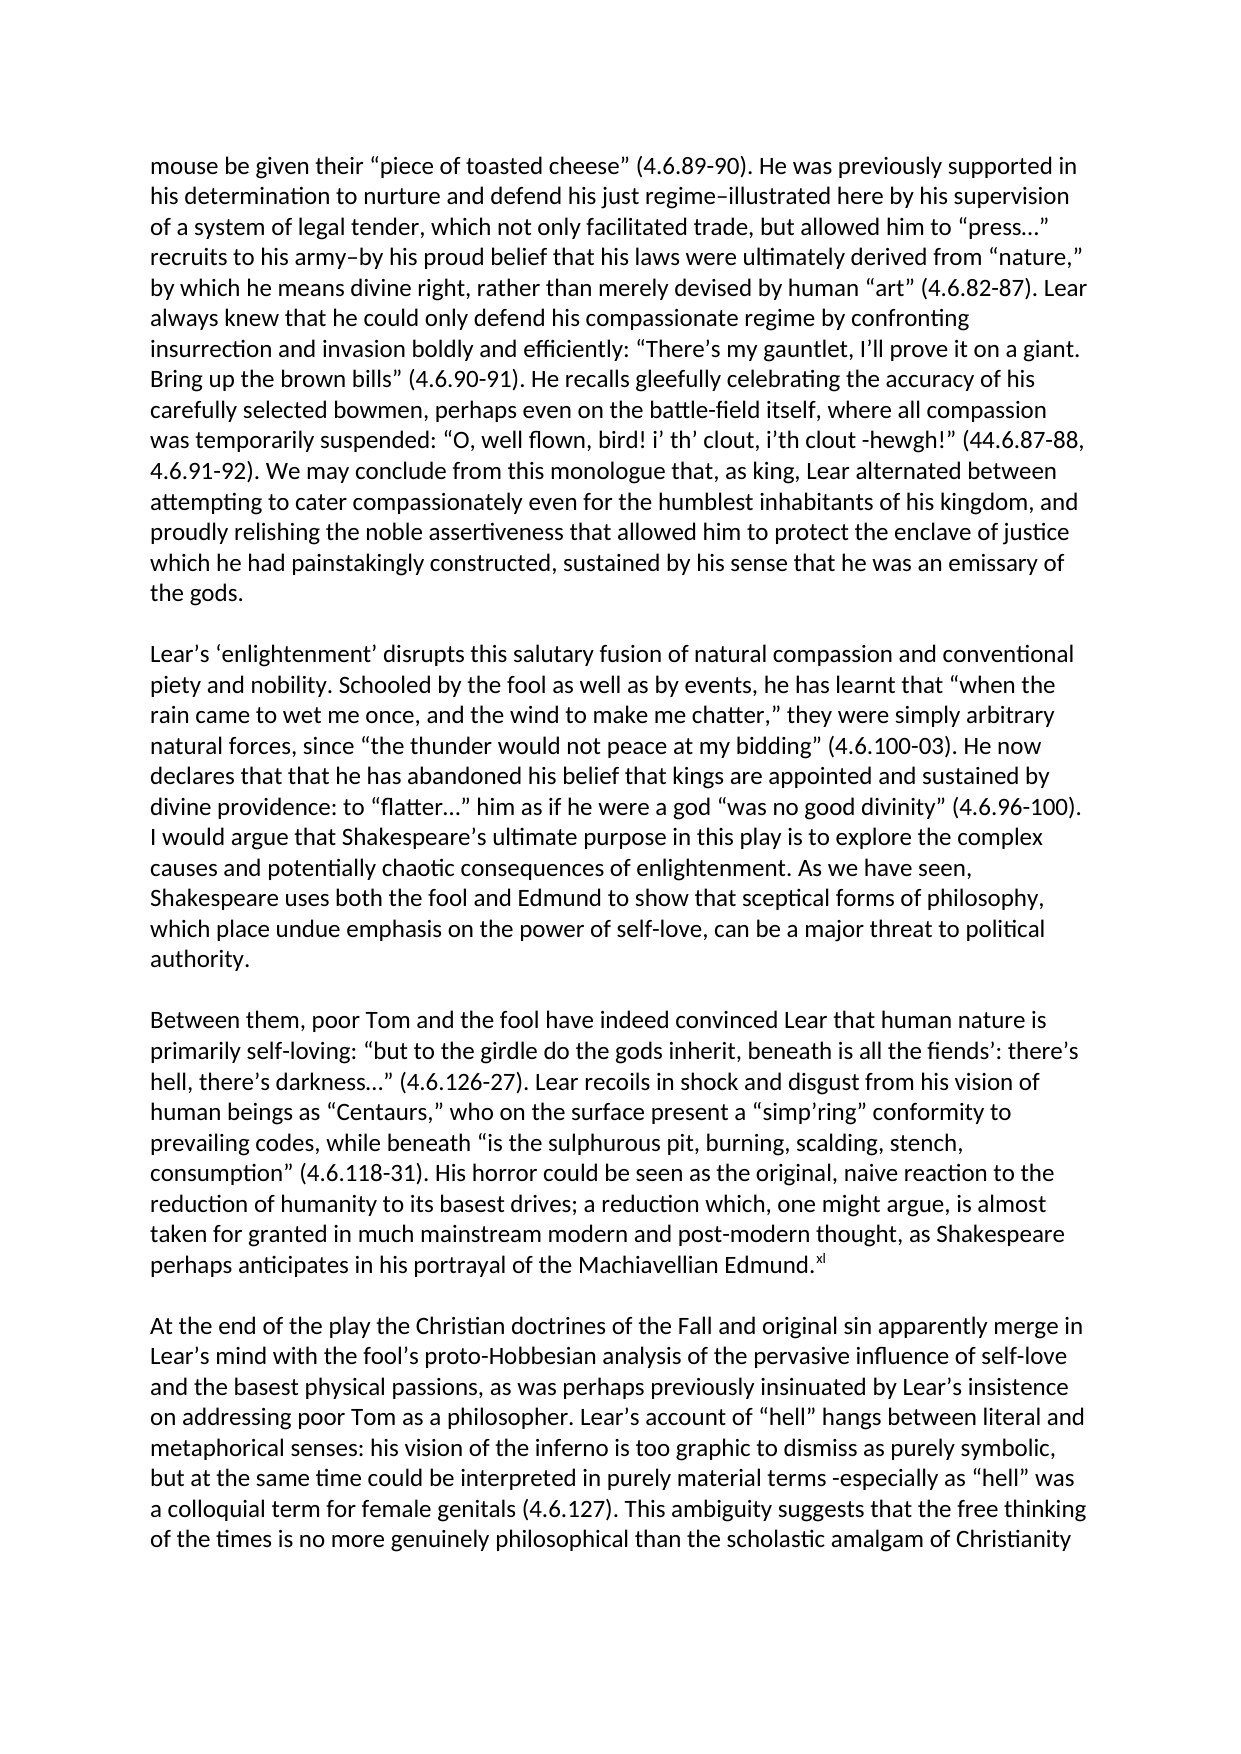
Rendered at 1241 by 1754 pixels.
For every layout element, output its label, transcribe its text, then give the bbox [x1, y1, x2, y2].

text Lear’s ‘enlightenment’ disrupts this salutary fusion of natural compassion and conventional piety and nobility. Schooled by the fool as well as by events, he has learnt that “when the rain came to wet me once, and the wind to make me chatter,” they were simply arbitrary natural forces, since “the thunder would not peace at my bidding” (4.6.100-03). He now declares that that he has abandoned his belief that kings are appointed and sustained by divine providence: to “flatter…” him as if he were a god “was no good divinity” (4.6.96-100). I would argue that Shakespeare’s ultimate purpose in this play is to explore the complex causes and potentially chaotic consequences of enlightenment. As we have seen, Shakespeare uses both the fool and Edmund to show that sceptical forms of philosophy, which place undue emphasis on the power of self-love, can be a major threat to political authority. [150, 638, 1090, 974]
text Between them, poor Tom and the fool have indeed convinced Lear that human nature is primarily self-loving: “but to the girdle do the gods inherit, beneath is all the fiends’: there’s hell, there’s darkness…” (4.6.126-27). Lear recoils in shock and disgust from his vision of human beings as “Centaurs,” who on the surface present a “simp’ring” conformity to prevailing codes, while beneath “is the sulphurous pit, burning, scalding, stench, consumption” (4.6.118-31). His horror could be seen as the original, naive reaction to the reduction of humanity to its basest drives; a reduction which, one might argue, is almost taken for granted in much mainstream modern and post-modern thought, as Shakespeare perhaps anticipates in his portrayal of the Machiavellian Edmund. [150, 1004, 1090, 1279]
